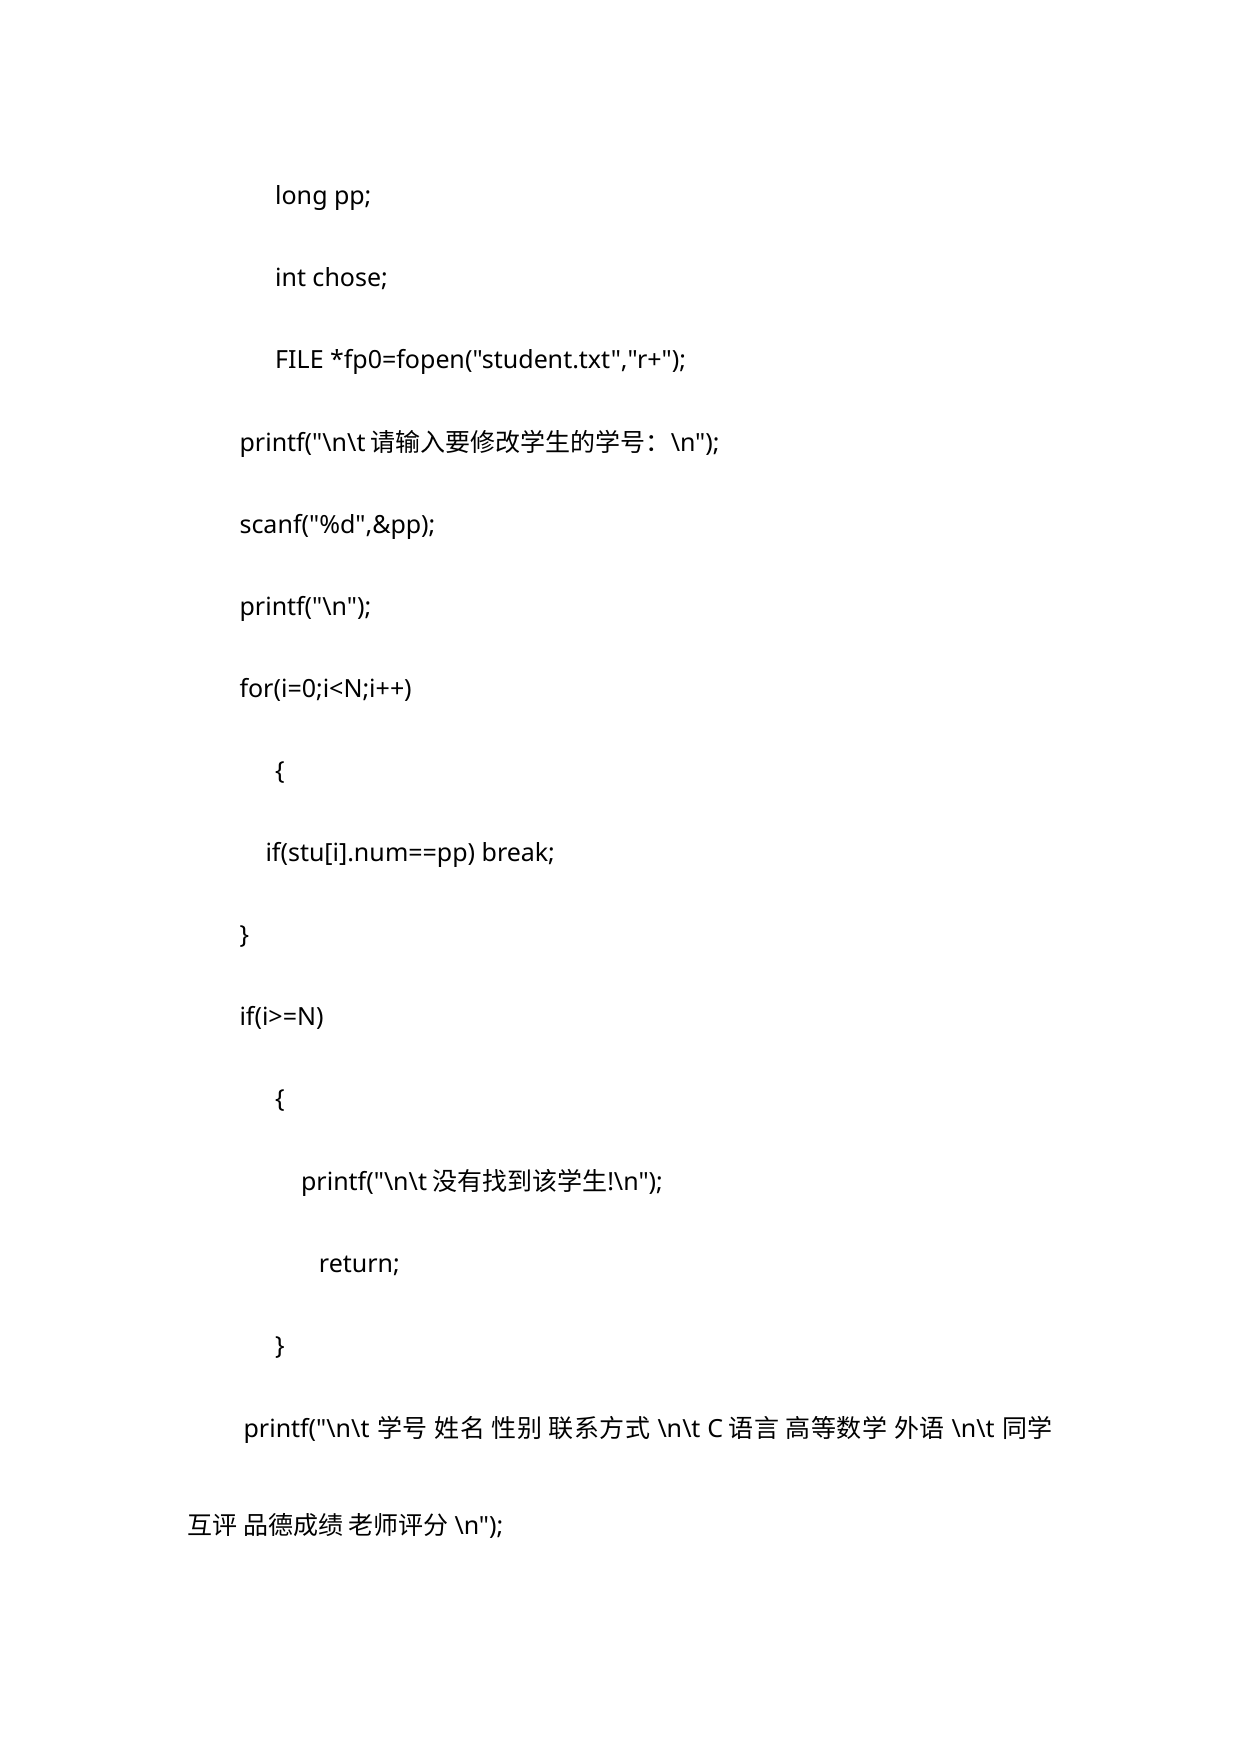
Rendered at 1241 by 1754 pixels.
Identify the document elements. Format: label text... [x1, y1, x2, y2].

text printf("\n\t请输入要修改学生的学号：\n"); [187, 408, 1053, 473]
text { [187, 737, 1053, 802]
text if(i>=N) [187, 983, 1053, 1048]
text scanf("%d",&pp); [187, 491, 1053, 556]
text } [187, 901, 1053, 966]
text int chose; [187, 244, 1053, 309]
text } [187, 1312, 1053, 1377]
text FILE *fp0=fopen("student.txt","r+"); [187, 326, 1053, 391]
text if(stu[i].num==pp) break; [187, 819, 1053, 884]
text long pp; [187, 162, 1053, 227]
text return; [187, 1230, 1053, 1295]
text printf("\n"); [187, 573, 1053, 638]
text printf("\n\t没有找到该学生!\n"); [187, 1147, 1053, 1212]
text for(i=0;i<N;i++) [187, 655, 1053, 720]
text printf("\n\t 学号 姓名 性别 联系方式 \n\t C语言 高等数学 外语 \n\t 同学互评 品德成绩 老师评分 \n"); [187, 1394, 1053, 1556]
text { [187, 1065, 1053, 1130]
